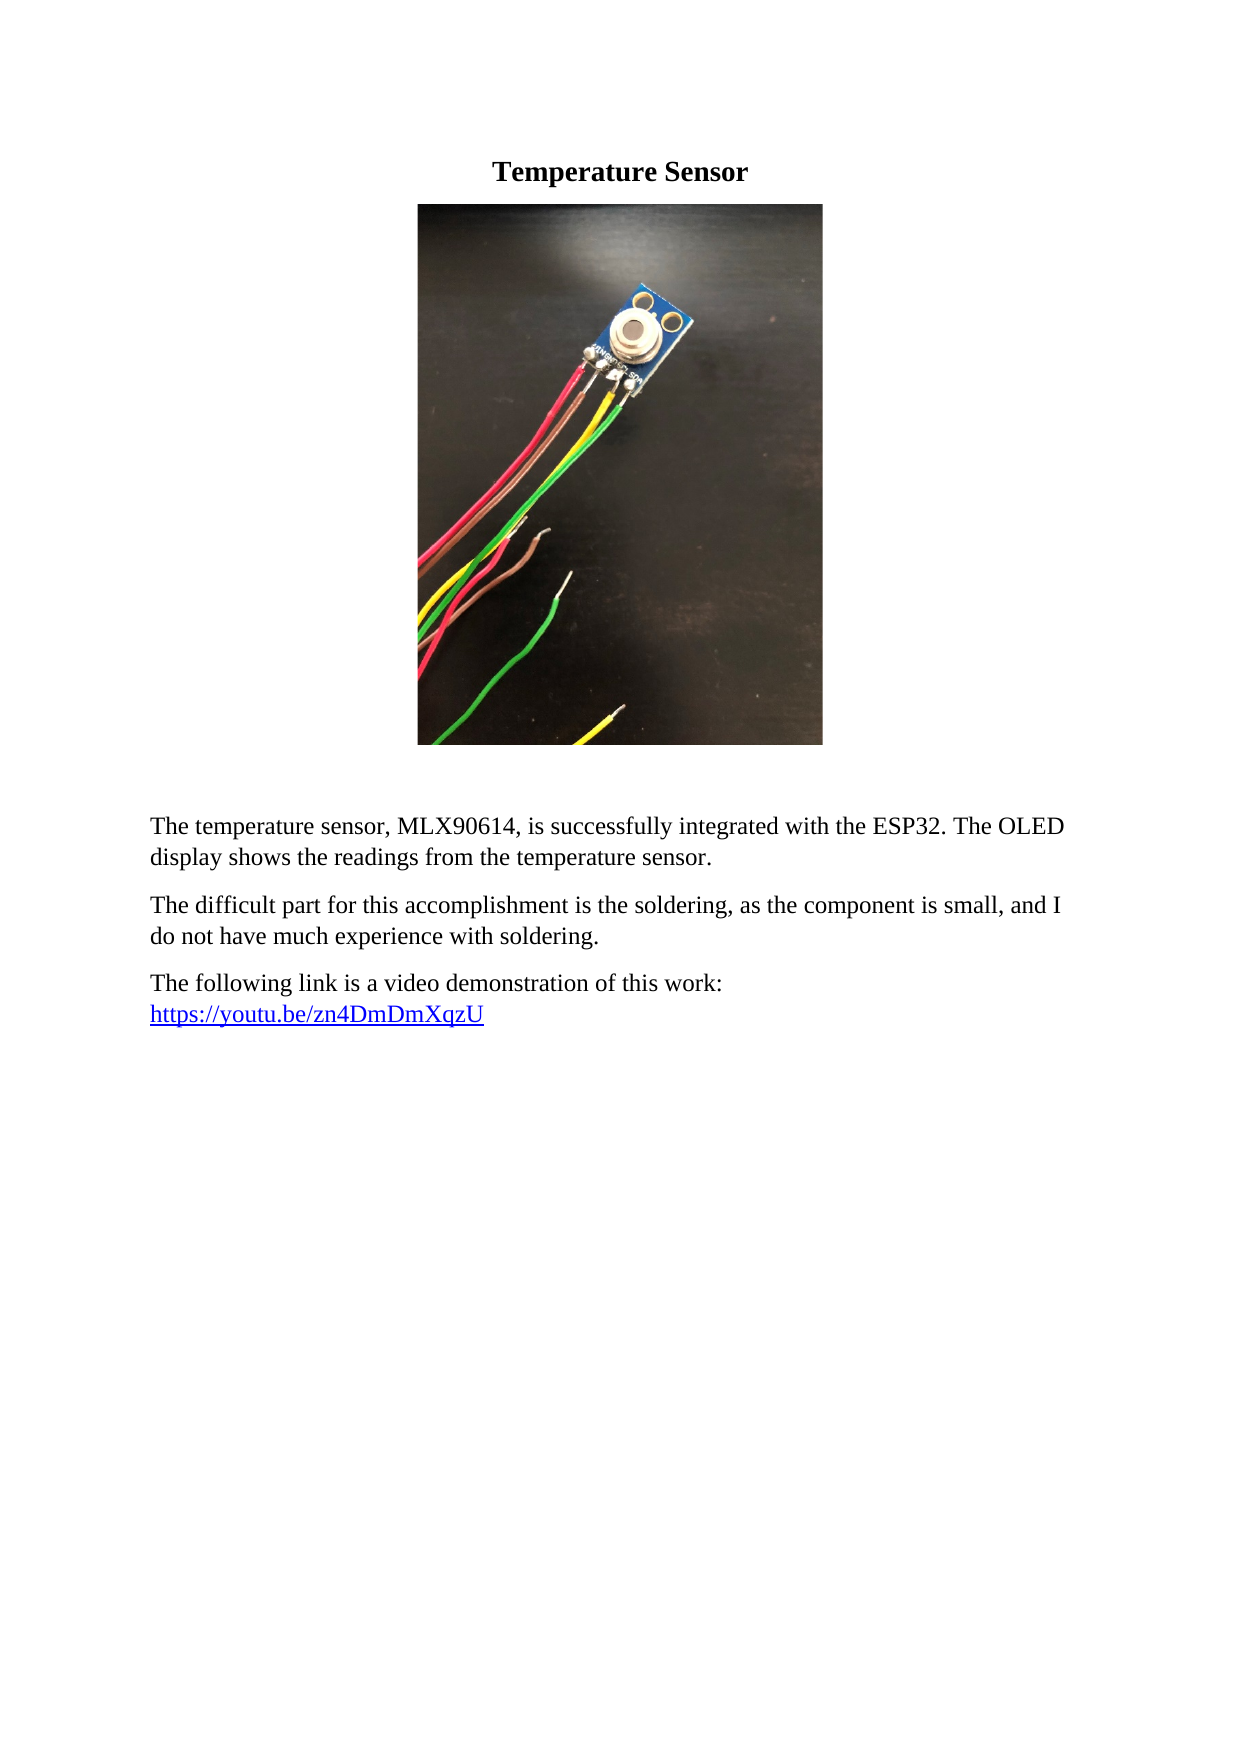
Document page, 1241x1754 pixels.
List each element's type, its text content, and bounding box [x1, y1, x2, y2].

text The temperature sensor, MLX90614, is successfully integrated with the ESP32. The OLED display shows the readings from the temperature sensor. [150, 811, 1090, 871]
text The difficult part for this accomplishment is the soldering, as the component is small, and I do not have much experience with soldering. [150, 890, 1090, 949]
subtitle Temperature Sensor [150, 154, 1090, 188]
picture [417, 204, 823, 745]
text The following link is a video demonstration of this work: https://youtu.be/zn4DmDmXqzU [150, 968, 1090, 1028]
